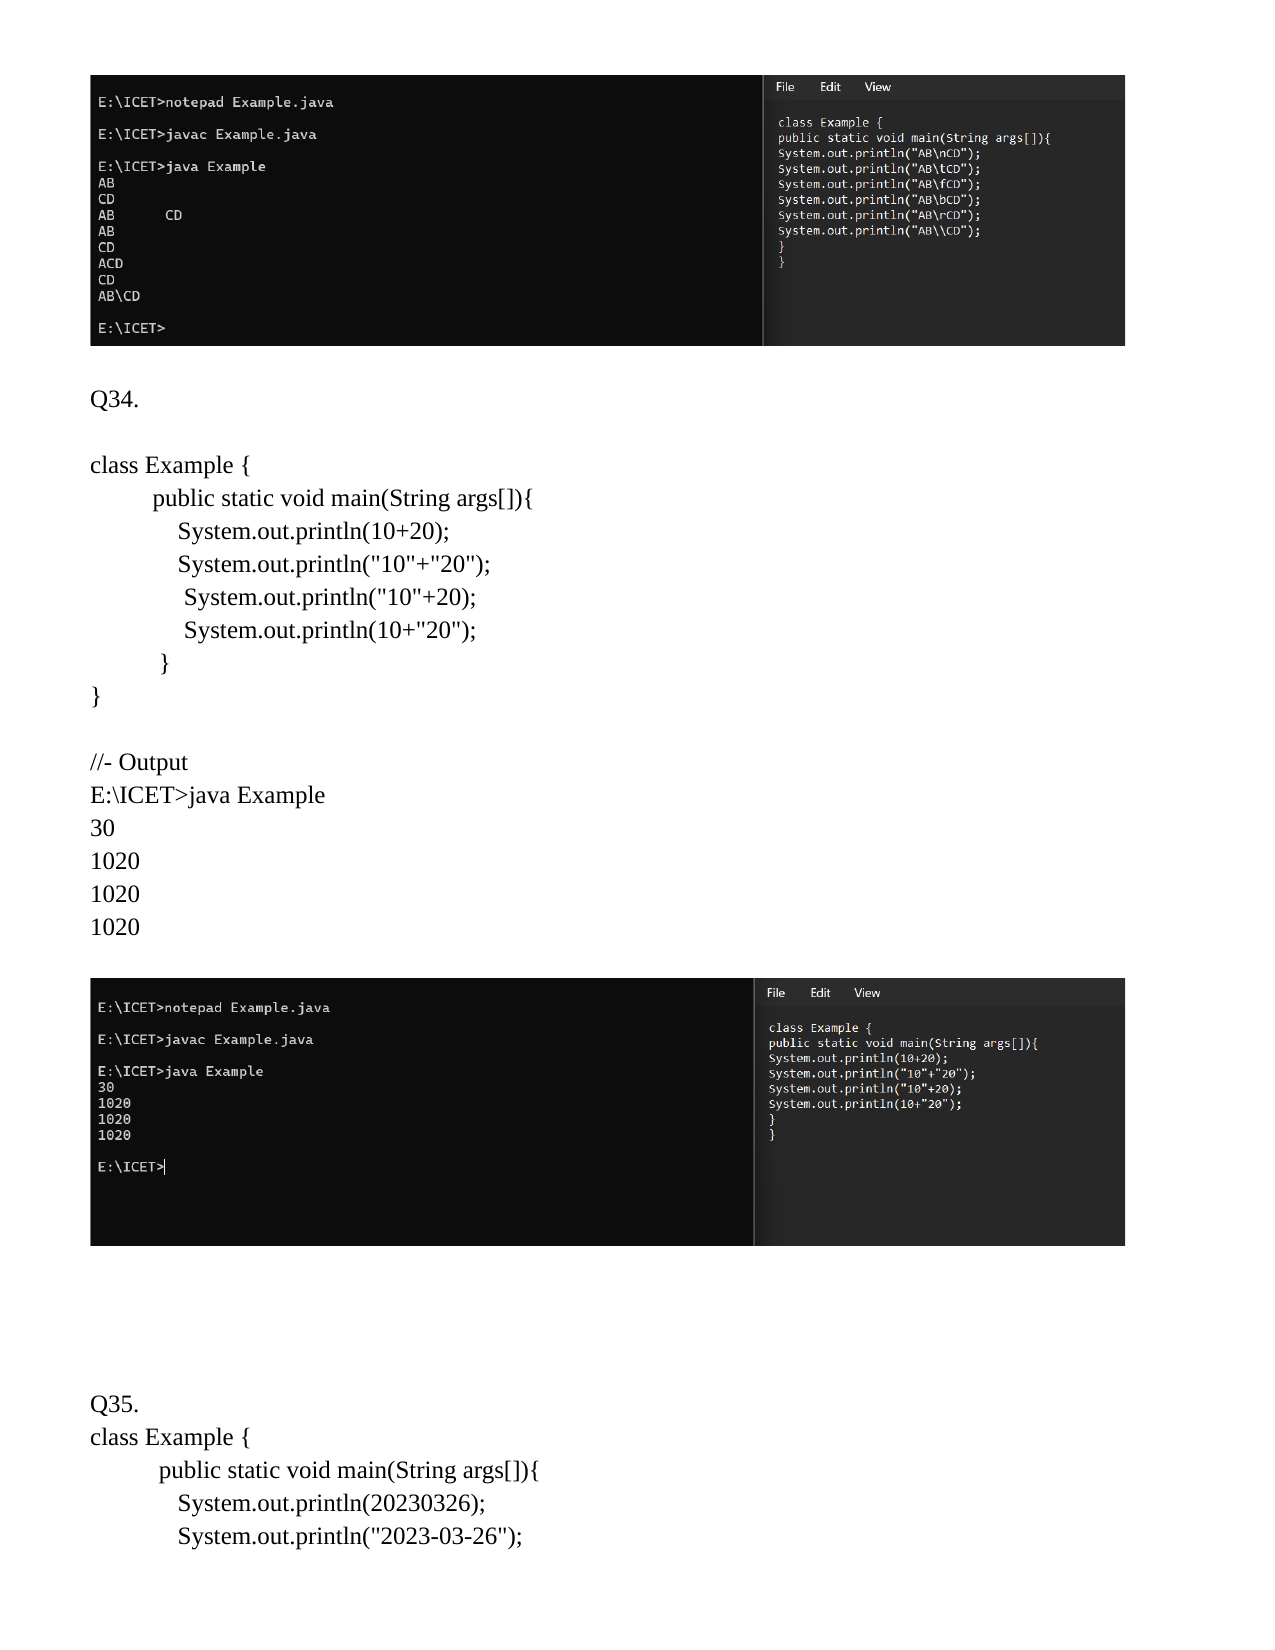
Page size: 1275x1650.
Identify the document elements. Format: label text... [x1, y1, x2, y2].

picture [90, 978, 1125, 1246]
text } [90, 648, 1125, 677]
picture [90, 75, 1125, 346]
text class Example { [90, 450, 1125, 479]
text System.out.println(20230326); [90, 1488, 1125, 1517]
text E:\ICET>java Example [90, 780, 1125, 809]
text 1020 [90, 846, 1125, 875]
text 30 [90, 813, 1125, 842]
text System.out.println("2023-03-26"); [90, 1521, 1125, 1550]
text 1020 [90, 879, 1125, 908]
text } [90, 681, 1125, 710]
text System.out.println(10+20); [90, 516, 1125, 545]
text System.out.println("10"+20); [90, 582, 1125, 611]
text 1020 [90, 912, 1125, 941]
text System.out.println(10+"20"); [90, 615, 1125, 644]
text Q35. [90, 1389, 1125, 1418]
text public static void main(String args[]){ [90, 1455, 1125, 1484]
text System.out.println("10"+"20"); [90, 549, 1125, 578]
text public static void main(String args[]){ [90, 483, 1125, 512]
text class Example { [90, 1422, 1125, 1451]
text Q34. [90, 384, 1125, 413]
text //- Output [90, 747, 1125, 776]
